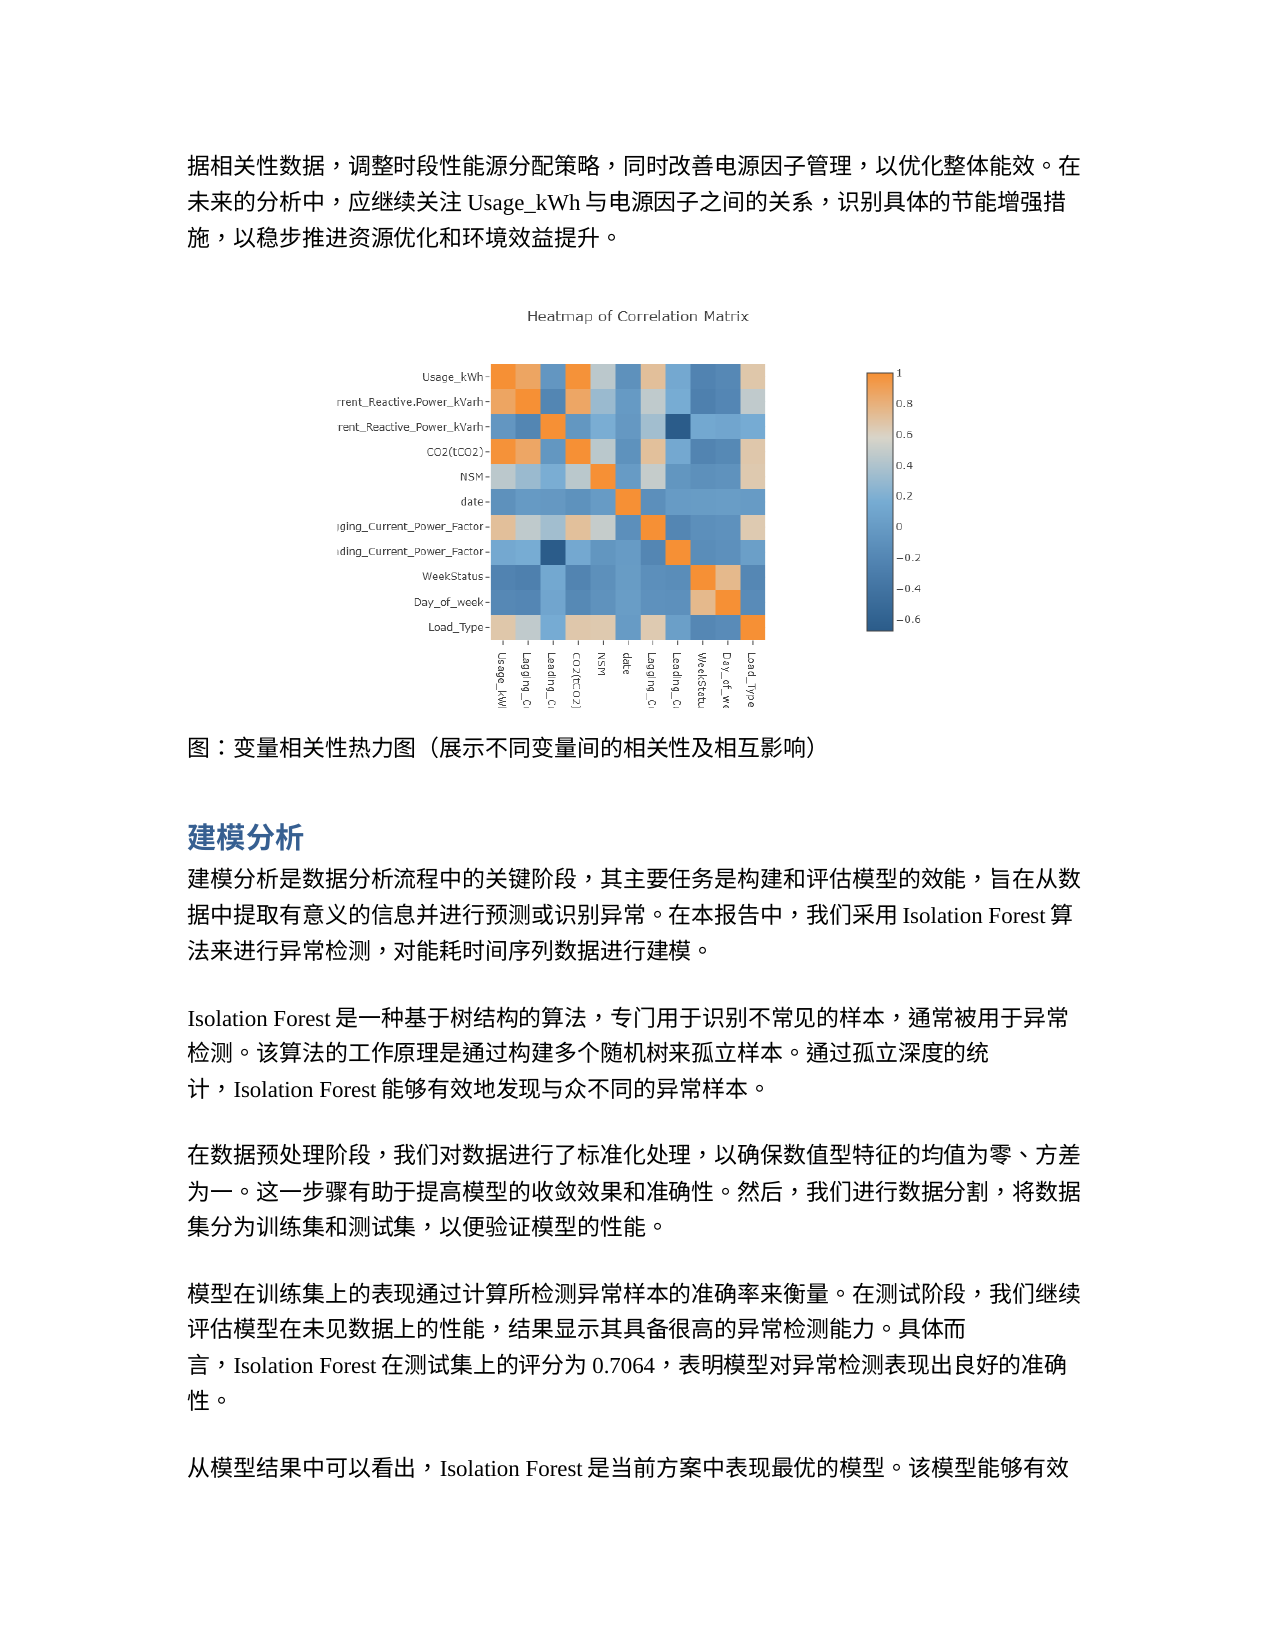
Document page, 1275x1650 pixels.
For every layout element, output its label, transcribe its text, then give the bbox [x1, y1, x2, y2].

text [187, 863, 1087, 1483]
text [187, 150, 1087, 253]
subtitle 建模分析 [187, 818, 1087, 857]
text 图：变量相关性热力图（展示不同变量间的相关性及相互影响） [187, 732, 1087, 763]
picture [337, 278, 938, 708]
